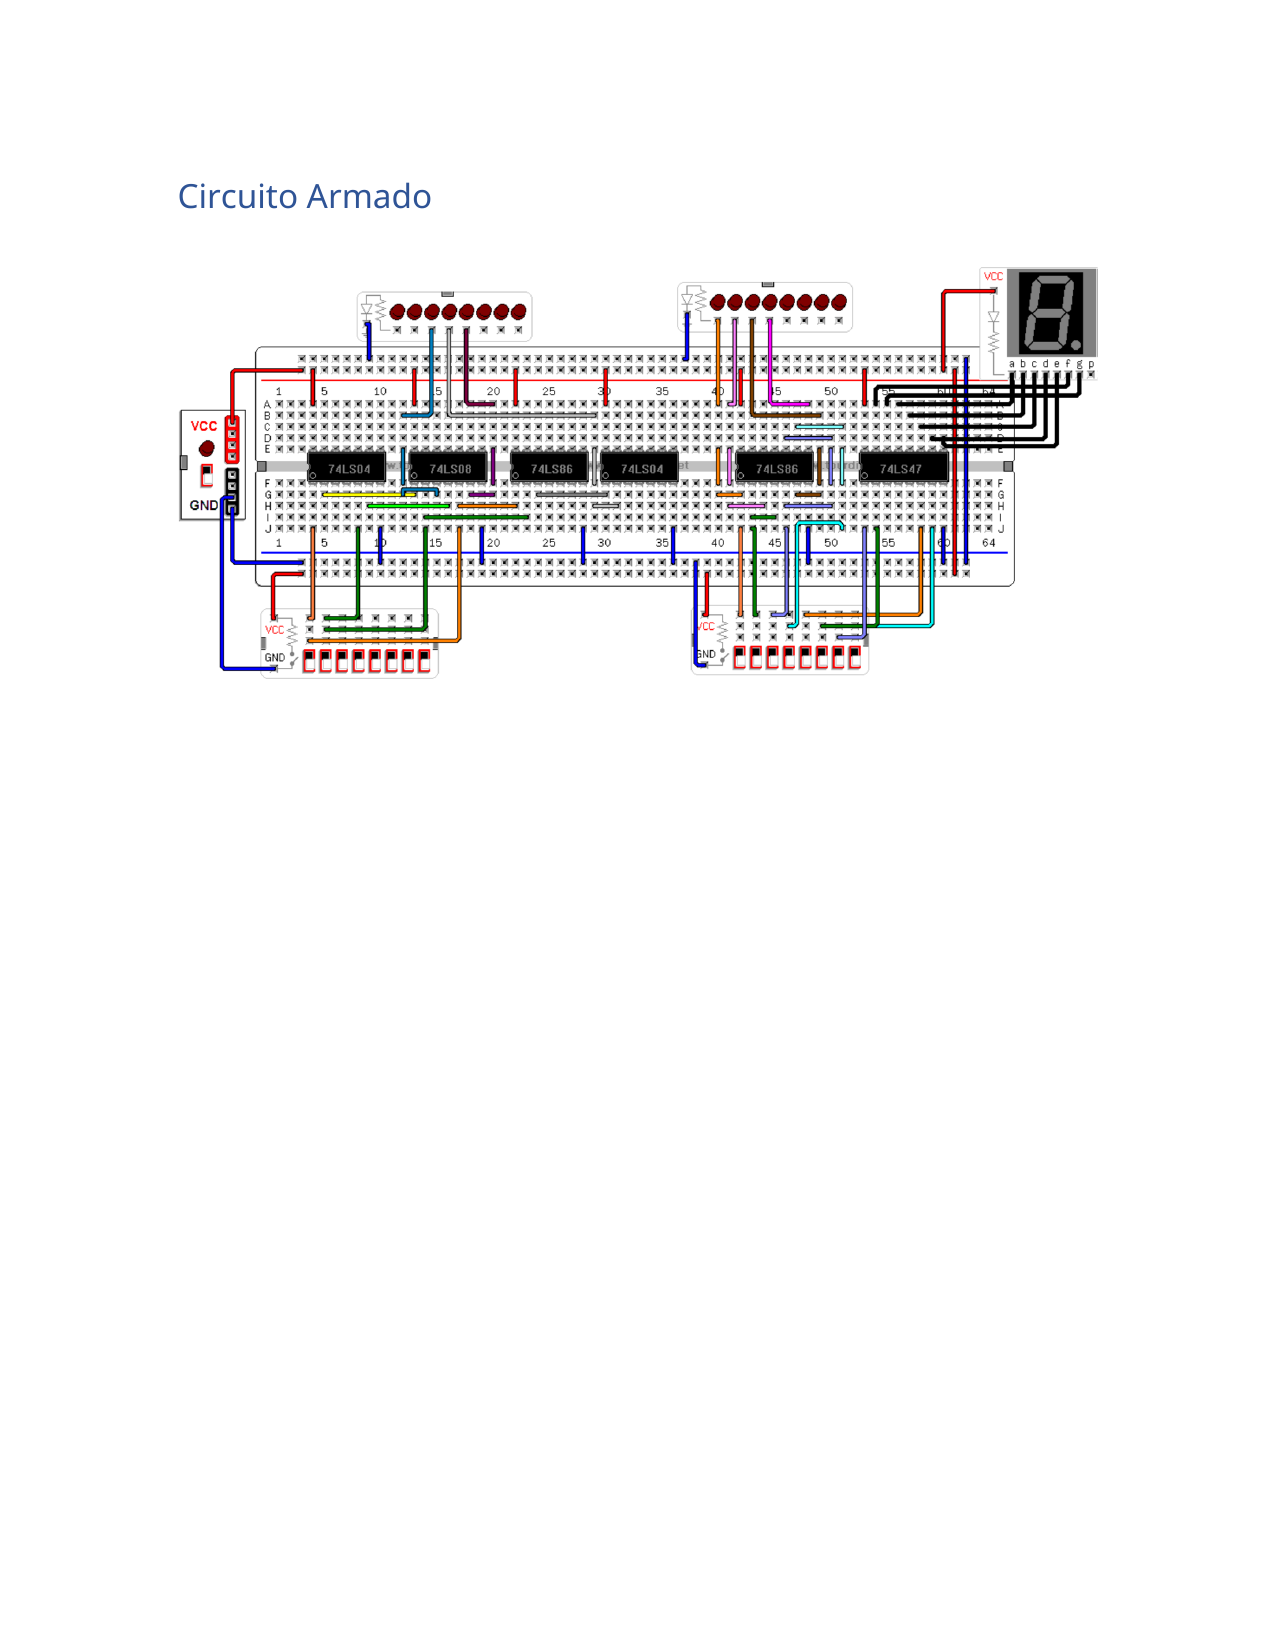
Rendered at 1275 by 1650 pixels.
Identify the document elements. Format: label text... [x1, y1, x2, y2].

subtitle Circuito Armado [177, 173, 1098, 218]
picture [177, 267, 1098, 680]
